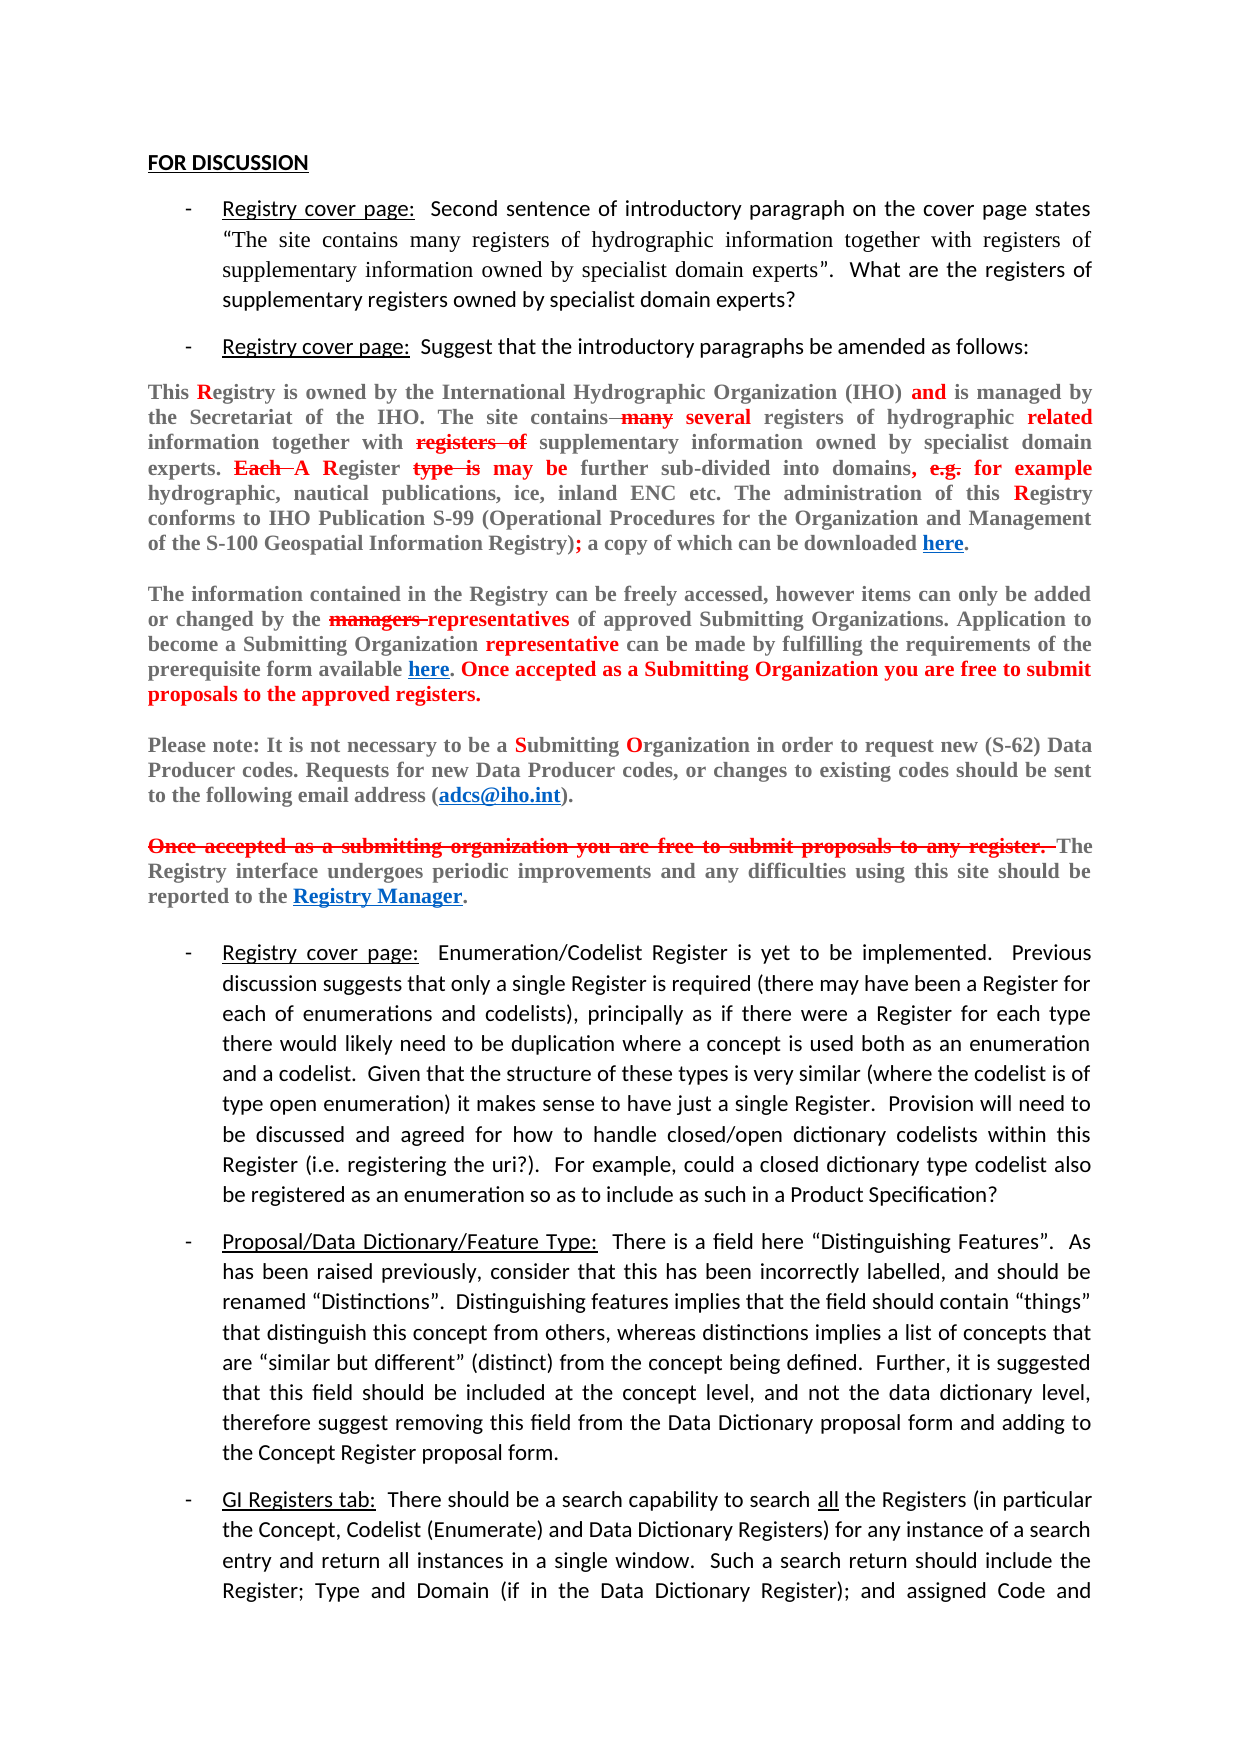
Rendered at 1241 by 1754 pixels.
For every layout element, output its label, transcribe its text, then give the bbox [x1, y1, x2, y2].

subtitle This Registry is owned by the International Hydrographic Organization (IHO) and is managed by the Secretariat of the IHO. The site contains many several registers of hydrographic related information together with registers of supplementary information owned by specialist domain experts. Each A Register type is may be further sub-divided into domains, e.g. for example hydrographic, nautical publications, ice, inland ENC etc. The administration of this Registry conforms to IHO Publication S-99 (Operational Procedures for the Organization and Management of the S-100 Geospatial Information Registry); a copy of which can be downloaded here. [148, 379, 1093, 555]
list Proposal/Data Dictionary/Feature Type: There is a field here “Distinguishing Features”. As has been raised previously, consider that this has been incorrectly labelled, and should be renamed “Distinctions”. Distinguishing features implies that the field should contain “things” that distinguish this concept from others, whereas distinctions implies a list of concepts that are “similar but different” (distinct) from the concept being defined. Further, it is suggested that this field should be included at the concept level, and not the data dictionary level, therefore suggest removing this field from the Data Dictionary proposal form and adding to the Concept Register proposal form. [185, 1227, 1093, 1466]
list Registry cover page: Second sentence of introductory paragraph on the cover page states “The site contains many registers of hydrographic information together with registers of supplementary information owned by specialist domain experts”. What are the registers of supplementary registers owned by specialist domain experts? [185, 194, 1093, 313]
subtitle Please note: It is not necessary to be a Submitting Organization in order to request new (S-62) Data Producer codes. Requests for new Data Producer codes, or changes to existing codes should be sent to the following email address (adcs@iho.int). [148, 707, 1093, 807]
list Registry cover page: Enumeration/Codelist Register is yet to be implemented. Previous discussion suggests that only a single Register is required (there may have been a Register for each of enumerations and codelists), principally as if there were a Register for each type there would likely need to be duplication where a concept is used both as an enumeration and a codelist. Given that the structure of these types is very similar (where the codelist is of type open enumeration) it makes sense to have just a single Register. Provision will need to be discussed and agreed for how to handle closed/open dictionary codelists within this Register (i.e. registering the uri?). For example, could a closed dictionary type codelist also be registered as an enumeration so as to include as such in a Product Specification? [185, 938, 1093, 1208]
subtitle Once accepted as a submitting organization you are free to submit proposals to any register. The Registry interface undergoes periodic improvements and any difficulties using this site should be reported to the Registry Manager. [148, 807, 1093, 908]
subtitle The information contained in the Registry can be freely accessed, however items can only be added or changed by the managers representatives of approved Submitting Organizations. Application to become a Submitting Organization representative can be made by fulfilling the requirements of the prerequisite form available here. Once accepted as a Submitting Organization you are free to submit proposals to the approved registers. [148, 555, 1093, 707]
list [185, 1485, 1093, 1604]
list Registry cover page: Suggest that the introductory paragraphs be amended as follows: [185, 332, 1093, 360]
text FOR DISCUSSION [148, 148, 1093, 176]
